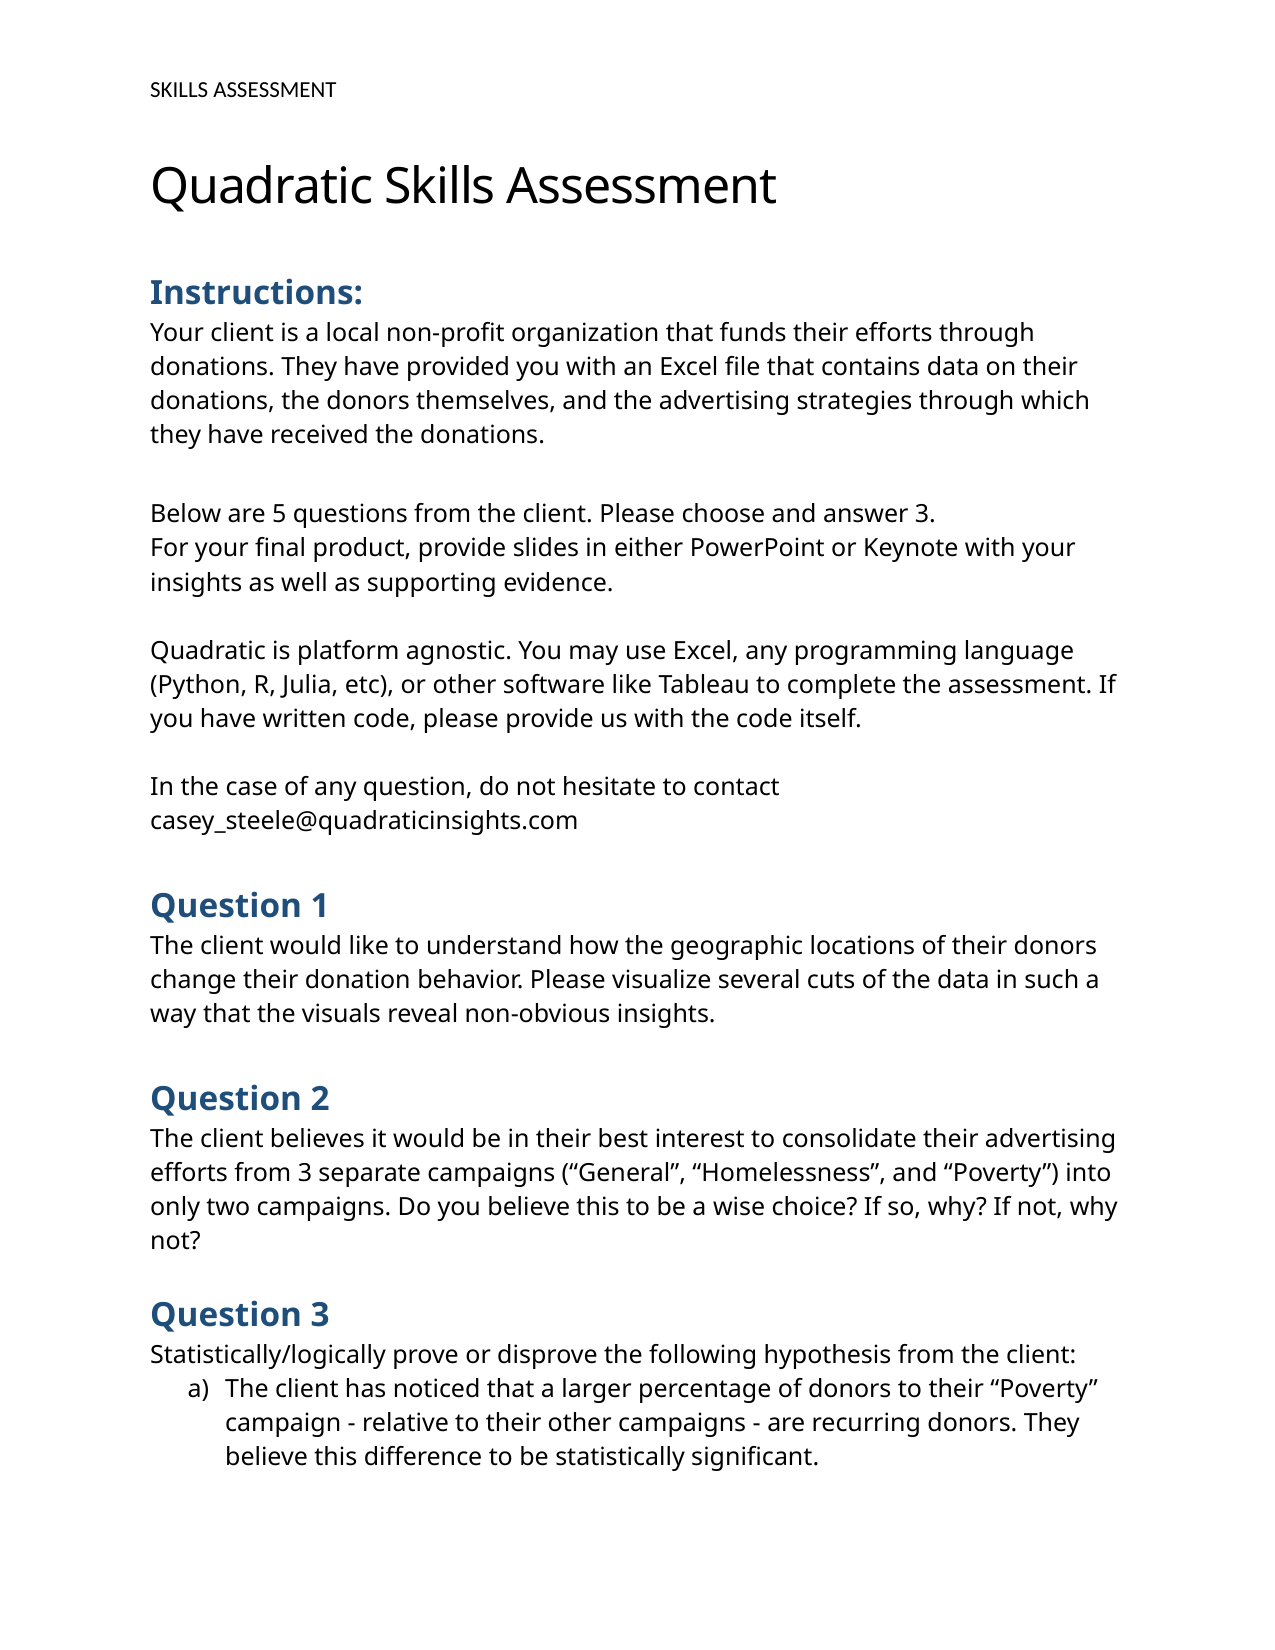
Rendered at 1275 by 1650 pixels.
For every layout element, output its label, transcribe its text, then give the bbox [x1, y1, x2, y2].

text Question 1 [150, 882, 1125, 927]
text Instructions: [150, 269, 1125, 314]
list The client has noticed that a larger percentage of donors to their “Poverty” campaign - relative to their other campaigns - are recurring donors. They believe this difference to be statistically significant. [187, 1370, 1125, 1472]
text Below are 5 questions from the client. Please choose and answer 3. [150, 496, 1125, 530]
text The client believes it would be in their best interest to consolidate their advertising efforts from 3 separate campaigns (“General”, “Homelessness”, and “Poverty”) into only two campaigns. Do you believe this to be a wise choice? If so, why? If not, why not? [150, 1121, 1125, 1257]
text Statistically/logically prove or disprove the following hypothesis from the client: [150, 1336, 1125, 1370]
text Your client is a local non-profit organization that funds their efforts through donations. They have provided you with an Excel file that contains data on their donations, the donors themselves, and the advertising strategies through which they have received the donations. [150, 314, 1125, 451]
text In the case of any question, do not hesitate to contact casey_steele@quadraticinsights.com [150, 768, 1125, 837]
text Quadratic is platform agnostic. You may use Excel, any programming language (Python, R, Julia, etc), or other software like Tableau to complete the assessment. If you have written code, please provide us with the code itself. [150, 632, 1125, 734]
text The client would like to understand how the geographic locations of their donors change their donation behavior. Please visualize several cuts of the data in such a way that the visuals reveal non-obvious insights. [150, 927, 1125, 1030]
title Quadratic Skills Assessment [150, 150, 1125, 218]
text Question 3 [150, 1291, 1125, 1336]
text For your final product, provide slides in either PowerPoint or Keynote with your insights as well as supporting evidence. [150, 530, 1125, 598]
text Question 2 [150, 1075, 1125, 1121]
